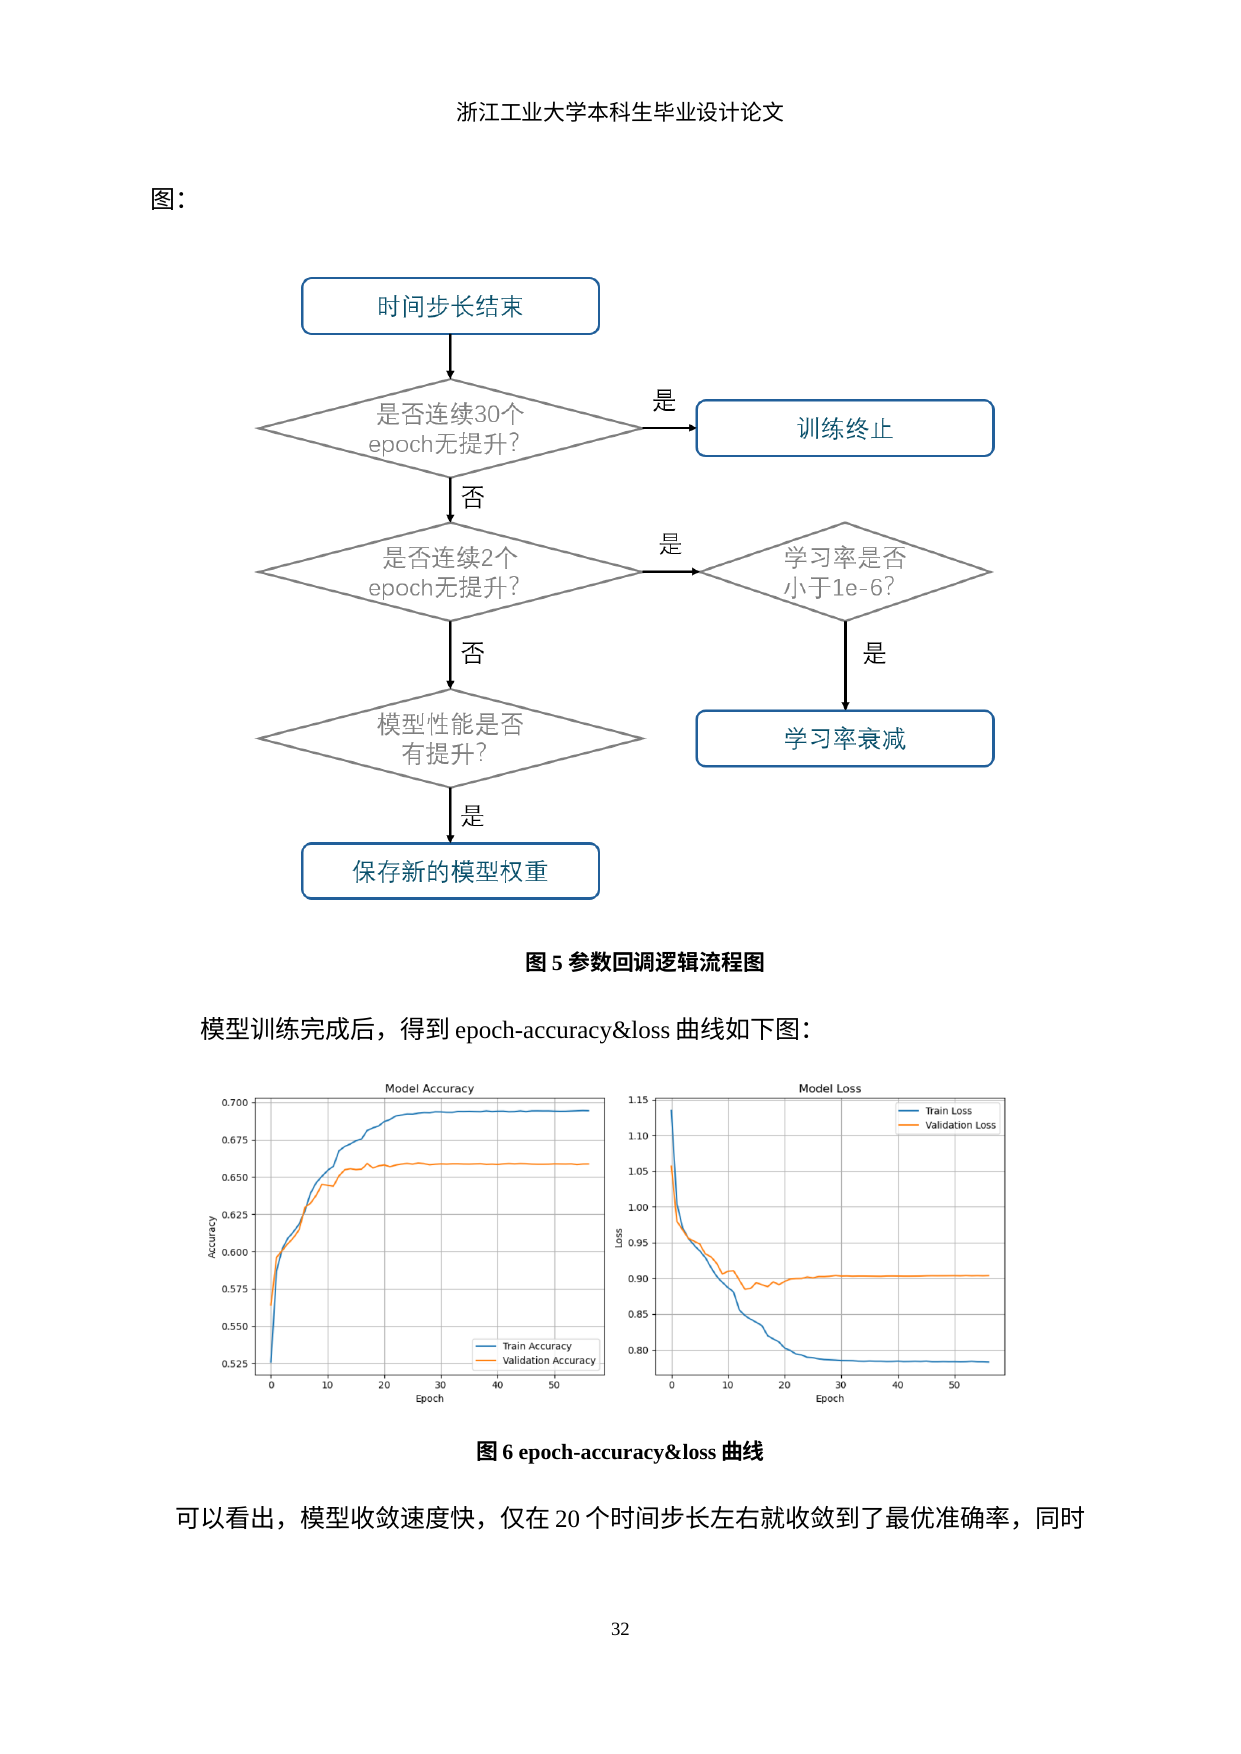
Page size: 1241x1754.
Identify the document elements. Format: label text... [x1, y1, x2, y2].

text 图5 参数回调逻辑流程图 [150, 943, 1090, 977]
text 图6 epoch-accuracy&loss曲线 [150, 1433, 1090, 1467]
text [150, 164, 1090, 232]
picture [200, 253, 1066, 926]
text 模型训练完成后，得到epoch-accuracy&loss曲线如下图： [150, 993, 1090, 1061]
picture [187, 1079, 1053, 1408]
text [150, 1483, 1090, 1551]
